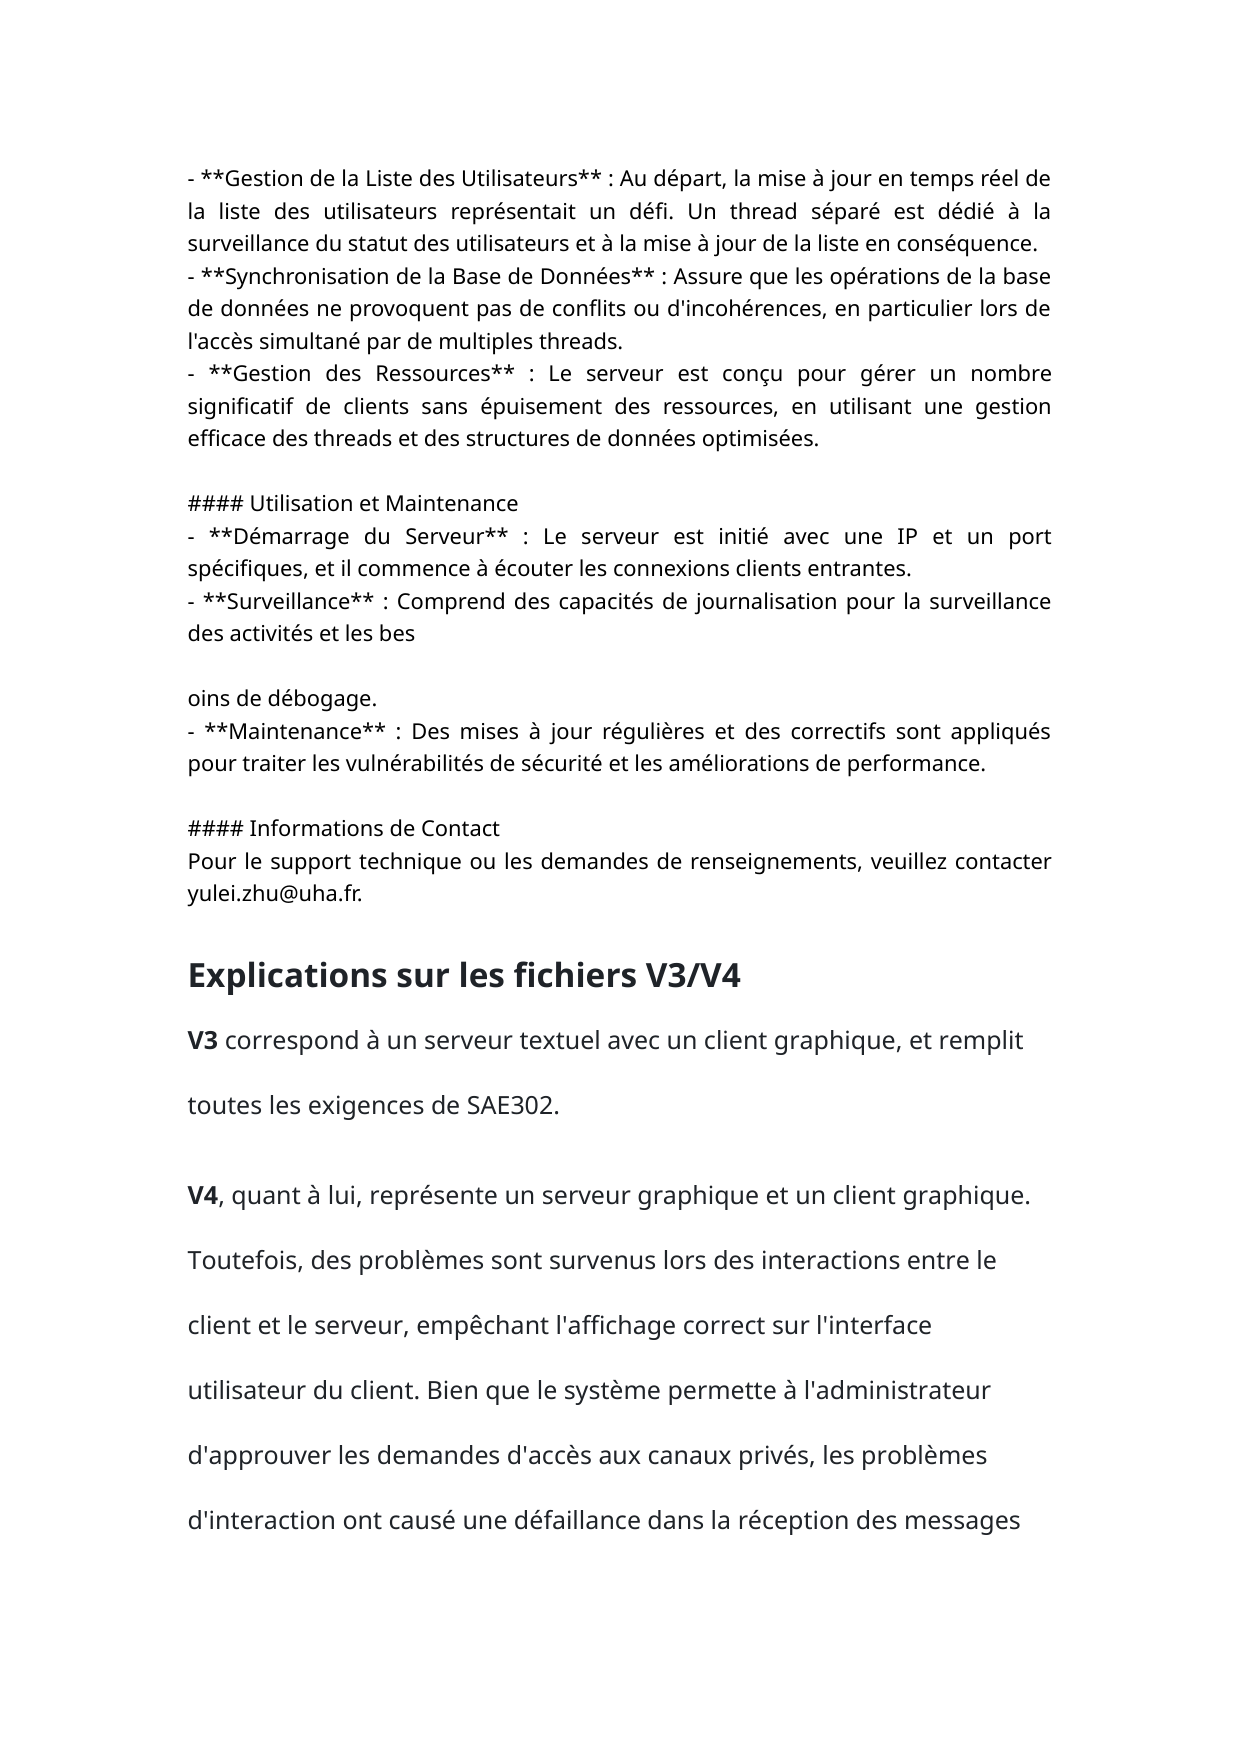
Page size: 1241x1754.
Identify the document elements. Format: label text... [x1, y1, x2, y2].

text - **Démarrage du Serveur** : Le serveur est initié avec une IP et un port spécifiques, et il commence à écouter les connexions clients entrantes. [187, 519, 1053, 584]
text - **Gestion de la Liste des Utilisateurs** : Au départ, la mise à jour en temps réel de la liste des utilisateurs représentait un défi. Un thread séparé est dédié à la surveillance du statut des utilisateurs et à la mise à jour de la liste en conséquence. [187, 162, 1053, 259]
text - **Maintenance** : Des mises à jour régulières et des correctifs sont appliqués pour traiter les vulnérabilités de sécurité et les améliorations de performance. [187, 714, 1053, 779]
text #### Informations de Contact [187, 812, 1053, 844]
text - **Surveillance** : Comprend des capacités de journalisation pour la surveillance des activités et les bes [187, 584, 1053, 649]
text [187, 1162, 1053, 1552]
text - **Gestion des Ressources** : Le serveur est conçu pour gérer un nombre significatif de clients sans épuisement des ressources, en utilisant une gestion efficace des threads et des structures de données optimisées. [187, 357, 1053, 454]
text oins de débogage. [187, 682, 1053, 714]
text #### Utilisation et Maintenance [187, 487, 1053, 519]
text Pour le support technique ou les demandes de renseignements, veuillez contacter yulei.zhu@uha.fr. Explications sur les fichiers V3/V4 [187, 844, 1053, 1007]
text V3 correspond à un serveur textuel avec un client graphique, et remplit toutes les exigences de SAE302. [187, 1007, 1053, 1137]
text - **Synchronisation de la Base de Données** : Assure que les opérations de la base de données ne provoquent pas de conflits ou d'incohérences, en particulier lors de l'accès simultané par de multiples threads. [187, 259, 1053, 357]
